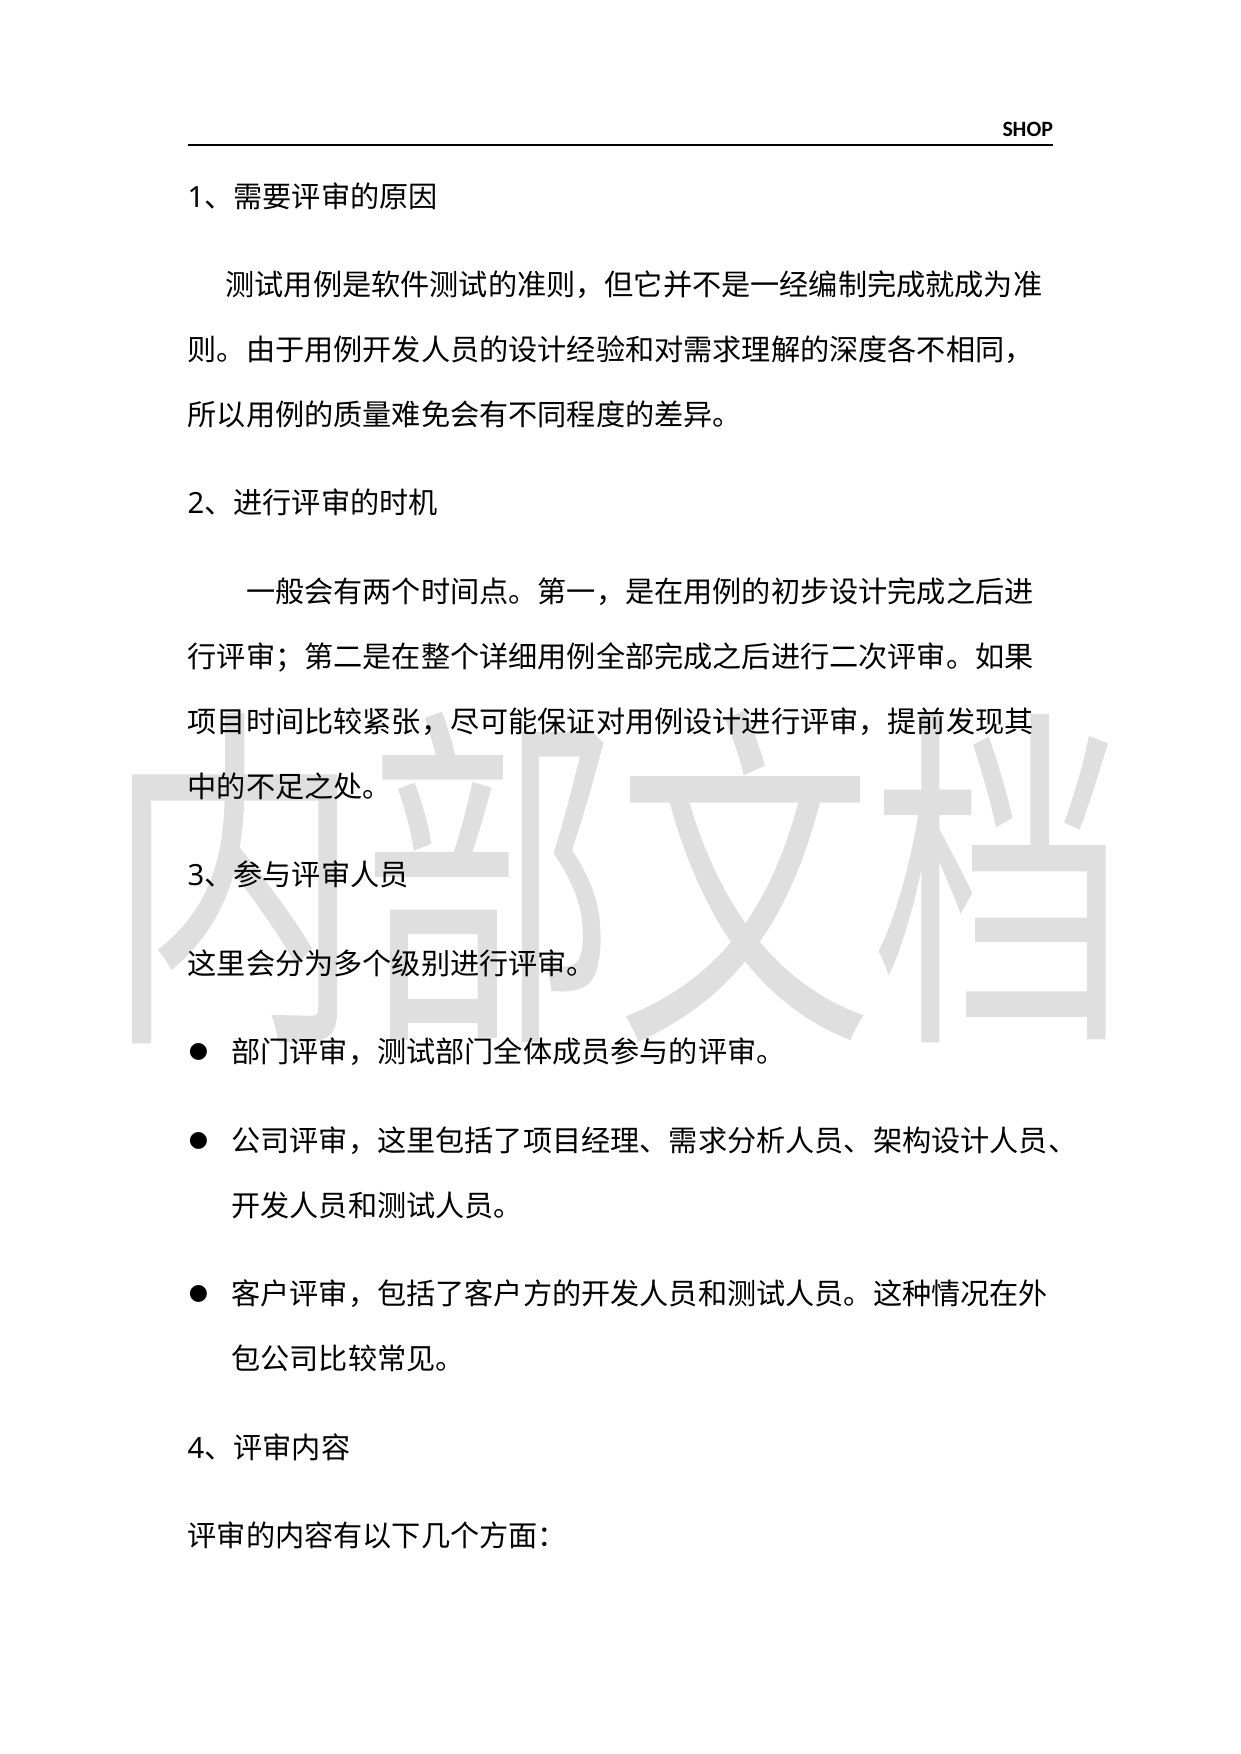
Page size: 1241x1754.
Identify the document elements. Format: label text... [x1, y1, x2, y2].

list 客户评审，包括了客户方的开发人员和测试人员。这种情况在外包公司比较常见。 [187, 1259, 1053, 1389]
text 一般会有两个时间点。第一，是在用例的初步设计完成之后进行评审；第二是在整个详细用例全部完成之后进行二次评审。如果项目时间比较紧张，尽可能保证对用例设计进行评审，提前发现其中的不足之处。 [187, 557, 1053, 817]
text 3、参与评审人员 [187, 841, 1053, 906]
text 测试用例是软件测试的准则，但它并不是一经编制完成就成为准则。由于用例开发人员的设计经验和对需求理解的深度各不相同，所以用例的质量难免会有不同程度的差异。 [187, 250, 1053, 445]
text 2、进行评审的时机 [187, 469, 1053, 534]
text 这里会分为多个级别进行评审。 [187, 929, 1053, 994]
list 部门评审，测试部门全体成员参与的评审。 [187, 1018, 1053, 1083]
text 评审的内容有以下几个方面： [187, 1501, 1053, 1566]
list 公司评审，这里包括了项目经理、需求分析人员、架构设计人员、开发人员和测试人员。 [187, 1106, 1053, 1236]
text 1、需要评审的原因 [187, 162, 1053, 227]
text 4、评审内容 [187, 1413, 1053, 1478]
